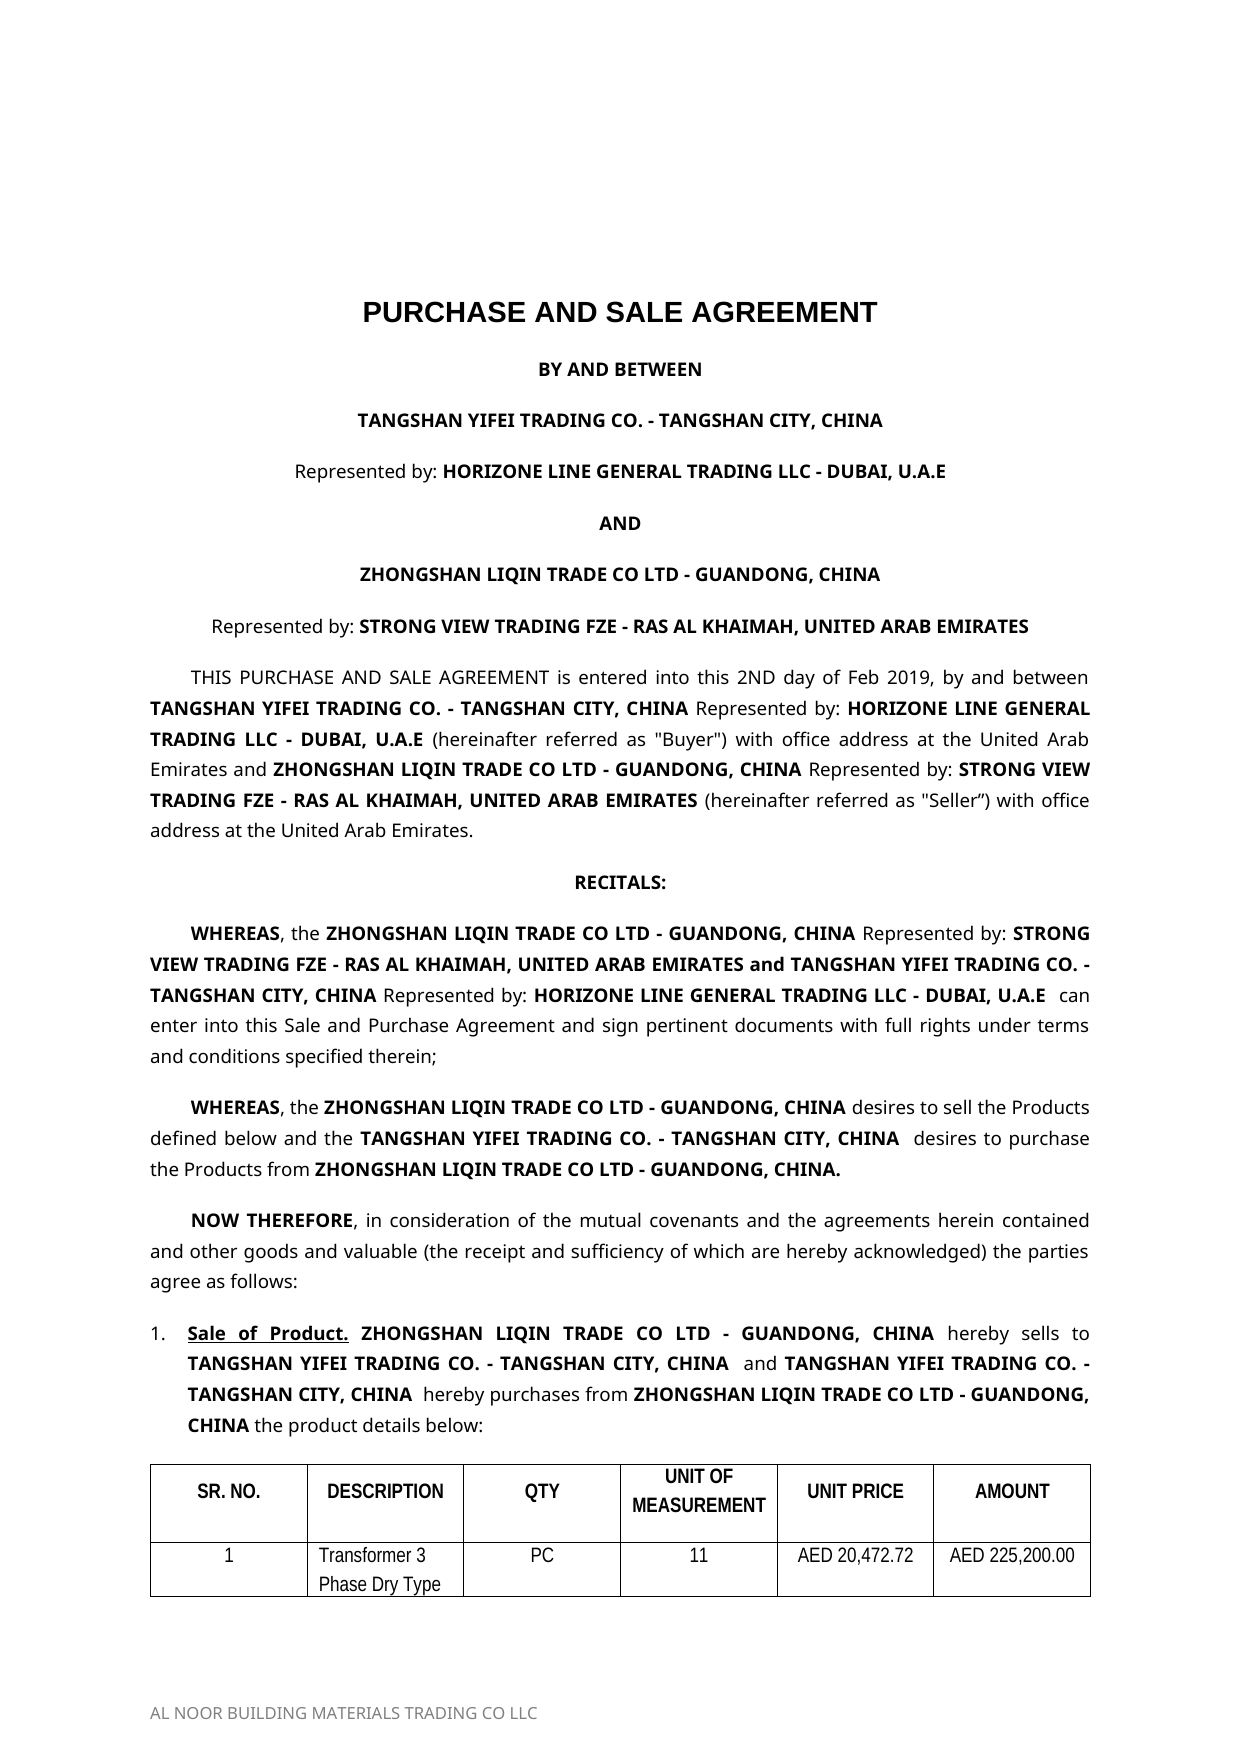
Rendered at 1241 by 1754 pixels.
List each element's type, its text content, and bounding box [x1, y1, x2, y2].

table_header AMOUNT [934, 1465, 1090, 1542]
text PURCHASE AND SALE AGREEMENT [150, 201, 1090, 328]
text TANGSHAN YIFEI TRADING CO. - TANGSHAN CITY, CHINA [150, 407, 1090, 433]
text AND [150, 510, 1090, 536]
text WHEREAS, the ZHONGSHAN LIQIN TRADE CO LTD - GUANDONG, CHINA desires to sell the Products defined below and the TANGSHAN YIFEI TRADING CO. - TANGSHAN CITY, CHINA desires to purchase the Products from ZHONGSHAN LIQIN TRADE CO LTD - GUANDONG, CHINA. [150, 1095, 1090, 1181]
table_cell 11 [621, 1543, 777, 1596]
table_cell AED 20,472.72 [778, 1543, 933, 1596]
table_header SR. NO. [151, 1465, 307, 1542]
table_header QTY [464, 1465, 620, 1542]
text NOW THEREFORE, in consideration of the mutual covenants and the agreements herein contained and other goods and valuable (the receipt and sufficiency of which are hereby acknowledged) the parties agree as follows: [150, 1207, 1090, 1294]
text Represented by: HORIZONE LINE GENERAL TRADING LLC - DUBAI, U.A.E [150, 459, 1090, 484]
table_cell AED 225,200.00 [934, 1543, 1090, 1596]
table_header UNIT PRICE [778, 1465, 933, 1542]
list Sale of Product. ZHONGSHAN LIQIN TRADE CO LTD - GUANDONG, CHINA hereby sells to TANGSHAN YIFEI TRADING CO. - TANGSHAN CITY, CHINA and TANGSHAN YIFEI TRADING CO. - TANGSHAN CITY, CHINA hereby purchases from ZHONGSHAN LIQIN TRADE CO LTD - GUANDONG, CHINA the product details below: [150, 1320, 1090, 1437]
table_cell Transformer 3 Phase Dry Type Power Distribution Transformer [308, 1543, 463, 1596]
text BY AND BETWEEN [150, 356, 1090, 381]
text THIS PURCHASE AND SALE AGREEMENT is entered into this 2ND day of Feb 2019, by and between TANGSHAN YIFEI TRADING CO. - TANGSHAN CITY, CHINA Represented by: HORIZONE LINE GENERAL TRADING LLC - DUBAI, U.A.E (hereinafter referred as "Buyer") with office address at the United Arab Emirates and ZHONGSHAN LIQIN TRADE CO LTD - GUANDONG, CHINA Represented by: STRONG VIEW TRADING FZE - RAS AL KHAIMAH, UNITED ARAB EMIRATES (hereinafter referred as "Seller”) with office address at the United Arab Emirates. [150, 665, 1090, 843]
table_header UNIT OF MEASUREMENT [621, 1465, 777, 1542]
text WHEREAS, the ZHONGSHAN LIQIN TRADE CO LTD - GUANDONG, CHINA Represented by: STRONG VIEW TRADING FZE - RAS AL KHAIMAH, UNITED ARAB EMIRATES and TANGSHAN YIFEI TRADING CO. - TANGSHAN CITY, CHINA Represented by: HORIZONE LINE GENERAL TRADING LLC - DUBAI, U.A.E can enter into this Sale and Purchase Agreement and sign pertinent documents with full rights under terms and conditions specified therein; [150, 921, 1090, 1069]
text RECITALS: [150, 869, 1090, 895]
text ZHONGSHAN LIQIN TRADE CO LTD - GUANDONG, CHINA [150, 562, 1090, 587]
table_cell PC [464, 1543, 620, 1596]
text Represented by: STRONG VIEW TRADING FZE - RAS AL KHAIMAH, UNITED ARAB EMIRATES [150, 613, 1090, 639]
table_header DESCRIPTION [308, 1465, 463, 1542]
table_cell 1 [151, 1543, 307, 1596]
